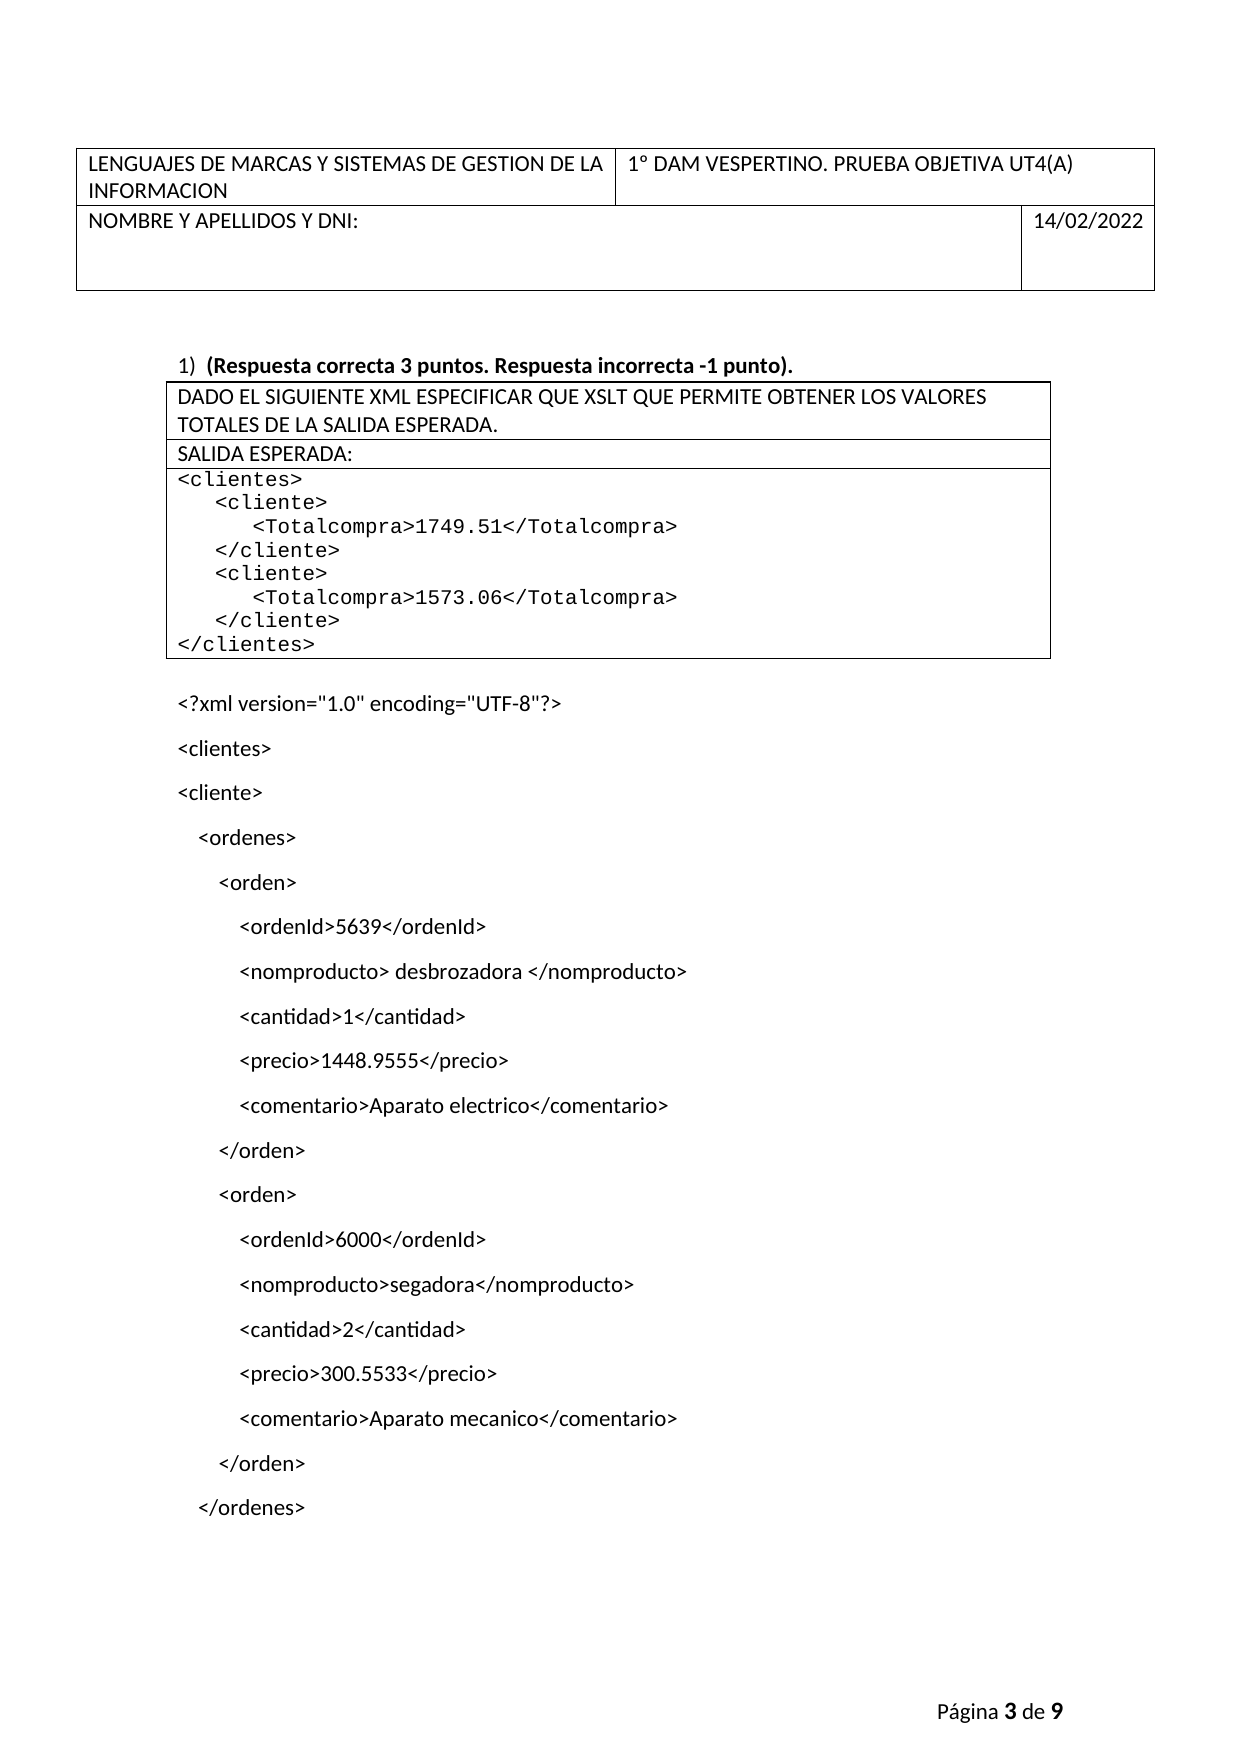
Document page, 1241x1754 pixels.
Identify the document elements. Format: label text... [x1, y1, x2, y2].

text <ordenId>6000</ordenId> [177, 1225, 1063, 1253]
table_header LENGUAJES DE MARCAS Y SISTEMAS DE GESTION DE LA INFORMACION [77, 149, 615, 205]
text </orden> [177, 1136, 1063, 1164]
table_cell NOMBRE Y APELLIDOS Y DNI: [77, 206, 1021, 290]
table_cell SALIDA ESPERADA: [167, 440, 1050, 468]
text <ordenes> [177, 823, 1063, 851]
text <cantidad>1</cantidad> [177, 1002, 1063, 1030]
table_cell <clientes> <cliente> <Totalcompra>1749.51</Totalcompra> </cliente> <cliente> <Totalcompra>1573.06</Totalcompra> </cliente> </clientes> [167, 469, 1050, 658]
text <ordenId>5639</ordenId> [177, 912, 1063, 941]
text <nomproducto>segadora</nomproducto> [177, 1270, 1063, 1298]
table_cell 14/02/2022 [1022, 206, 1154, 290]
text </orden> [177, 1449, 1063, 1477]
text 1) (Respuesta correcta 3 puntos. Respuesta incorrecta -1 punto). [177, 351, 1063, 379]
text <comentario>Aparato electrico</comentario> [177, 1091, 1063, 1119]
text <comentario>Aparato mecanico</comentario> [177, 1404, 1063, 1432]
text </ordenes> [177, 1493, 1063, 1521]
table_header DADO EL SIGUIENTE XML ESPECIFICAR QUE XSLT QUE PERMITE OBTENER LOS VALORES TOTALES DE LA SALIDA ESPERADA. [167, 383, 1050, 438]
text <?xml version="1.0" encoding="UTF-8"?> [177, 689, 1063, 717]
text <nomproducto> desbrozadora </nomproducto> [177, 957, 1063, 985]
text <cliente> [177, 778, 1063, 806]
text <precio>1448.9555</precio> [177, 1047, 1063, 1074]
text <orden> [177, 868, 1063, 896]
text <orden> [177, 1181, 1063, 1209]
text <clientes> [177, 734, 1063, 762]
table_header 1º DAM VESPERTINO. PRUEBA OBJETIVA UT4(A) [616, 149, 1154, 205]
text <cantidad>2</cantidad> [177, 1315, 1063, 1343]
text <precio>300.5533</precio> [177, 1359, 1063, 1387]
